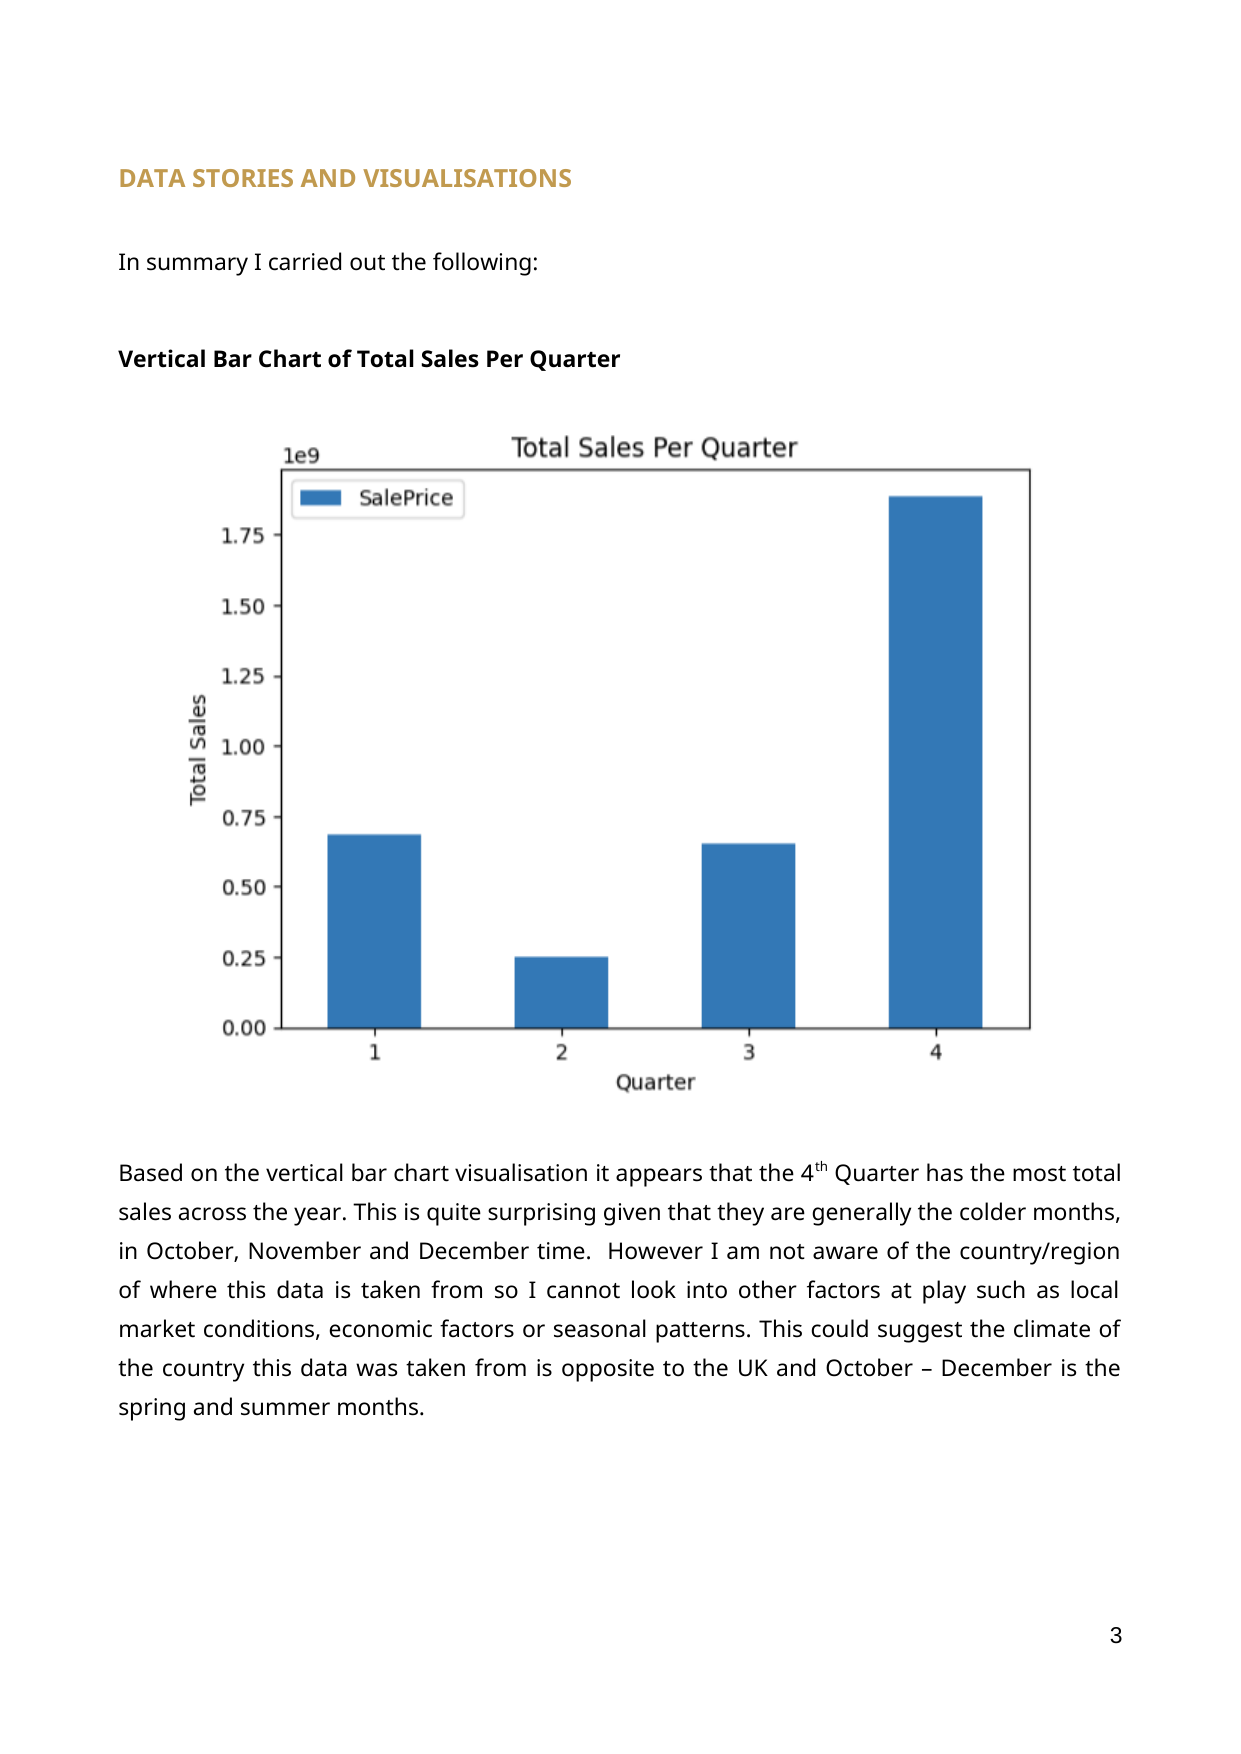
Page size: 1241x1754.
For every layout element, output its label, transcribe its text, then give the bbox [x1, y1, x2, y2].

subtitle Vertical Bar Chart of Total Sales Per Quarter [118, 343, 1122, 374]
title DATA STORIES AND VISUALISATIONS [118, 161, 1122, 195]
text Based on the vertical bar chart visualisation it appears that the 4th Quarter has the most total sales across the year. This is quite surprising given that they are generally the colder months, in October, November and December time. However I am not aware of the country/region of where this data is taken from so I cannot look into other factors at play such as local market conditions, economic factors or seasonal patterns. This could suggest the climate of the country this data was taken from is opposite to the UK and October – December is the spring and summer months. [118, 1157, 1122, 1422]
picture [118, 425, 1123, 1112]
text In summary I carried out the following: [118, 246, 1122, 277]
